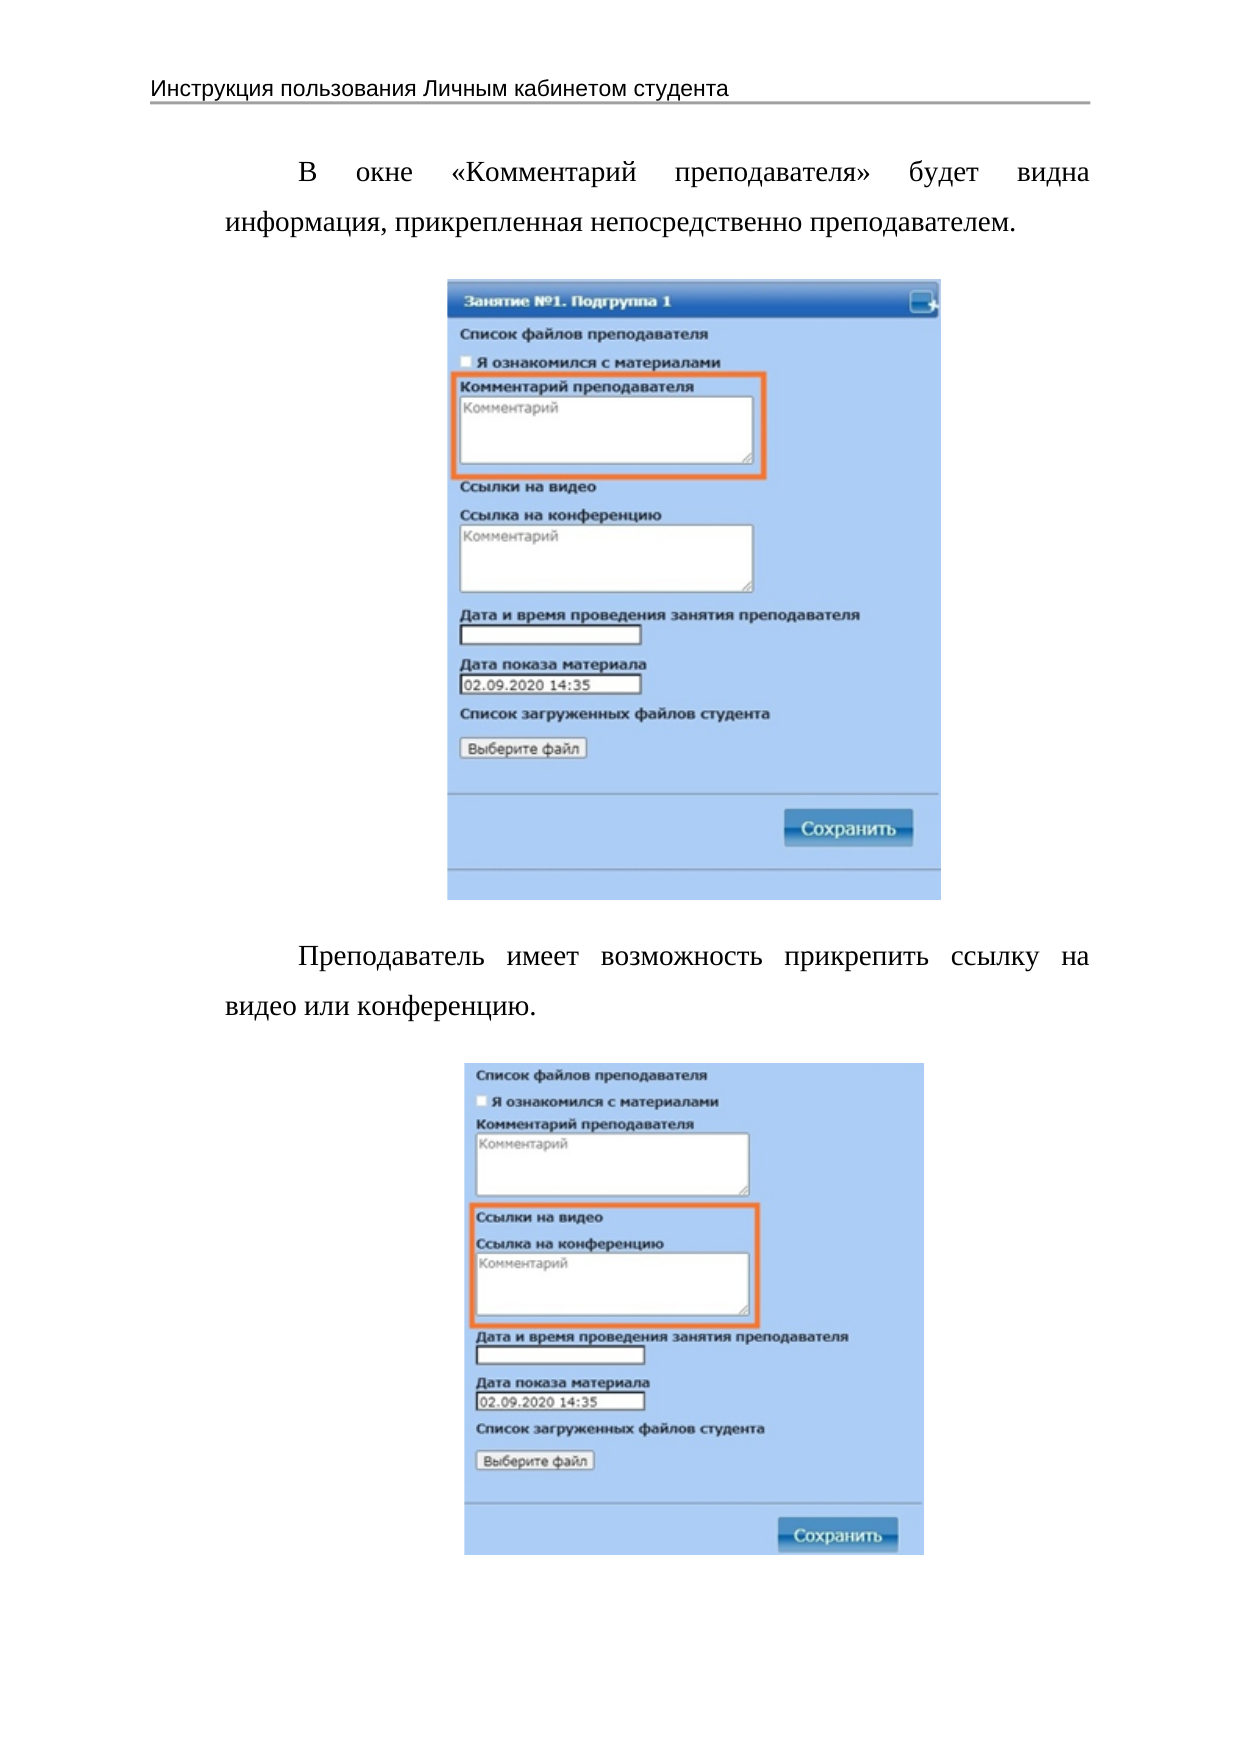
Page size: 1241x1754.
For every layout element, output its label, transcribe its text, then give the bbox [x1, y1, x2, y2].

picture [464, 1063, 924, 1555]
picture [447, 279, 941, 900]
text В окне «Комментарий преподавателя» будет видна информация, прикрепленная непосредственно преподавателем. [225, 154, 1090, 238]
text Преподаватель имеет возможность прикрепить ссылку на видео или конференцию. [225, 938, 1090, 1022]
